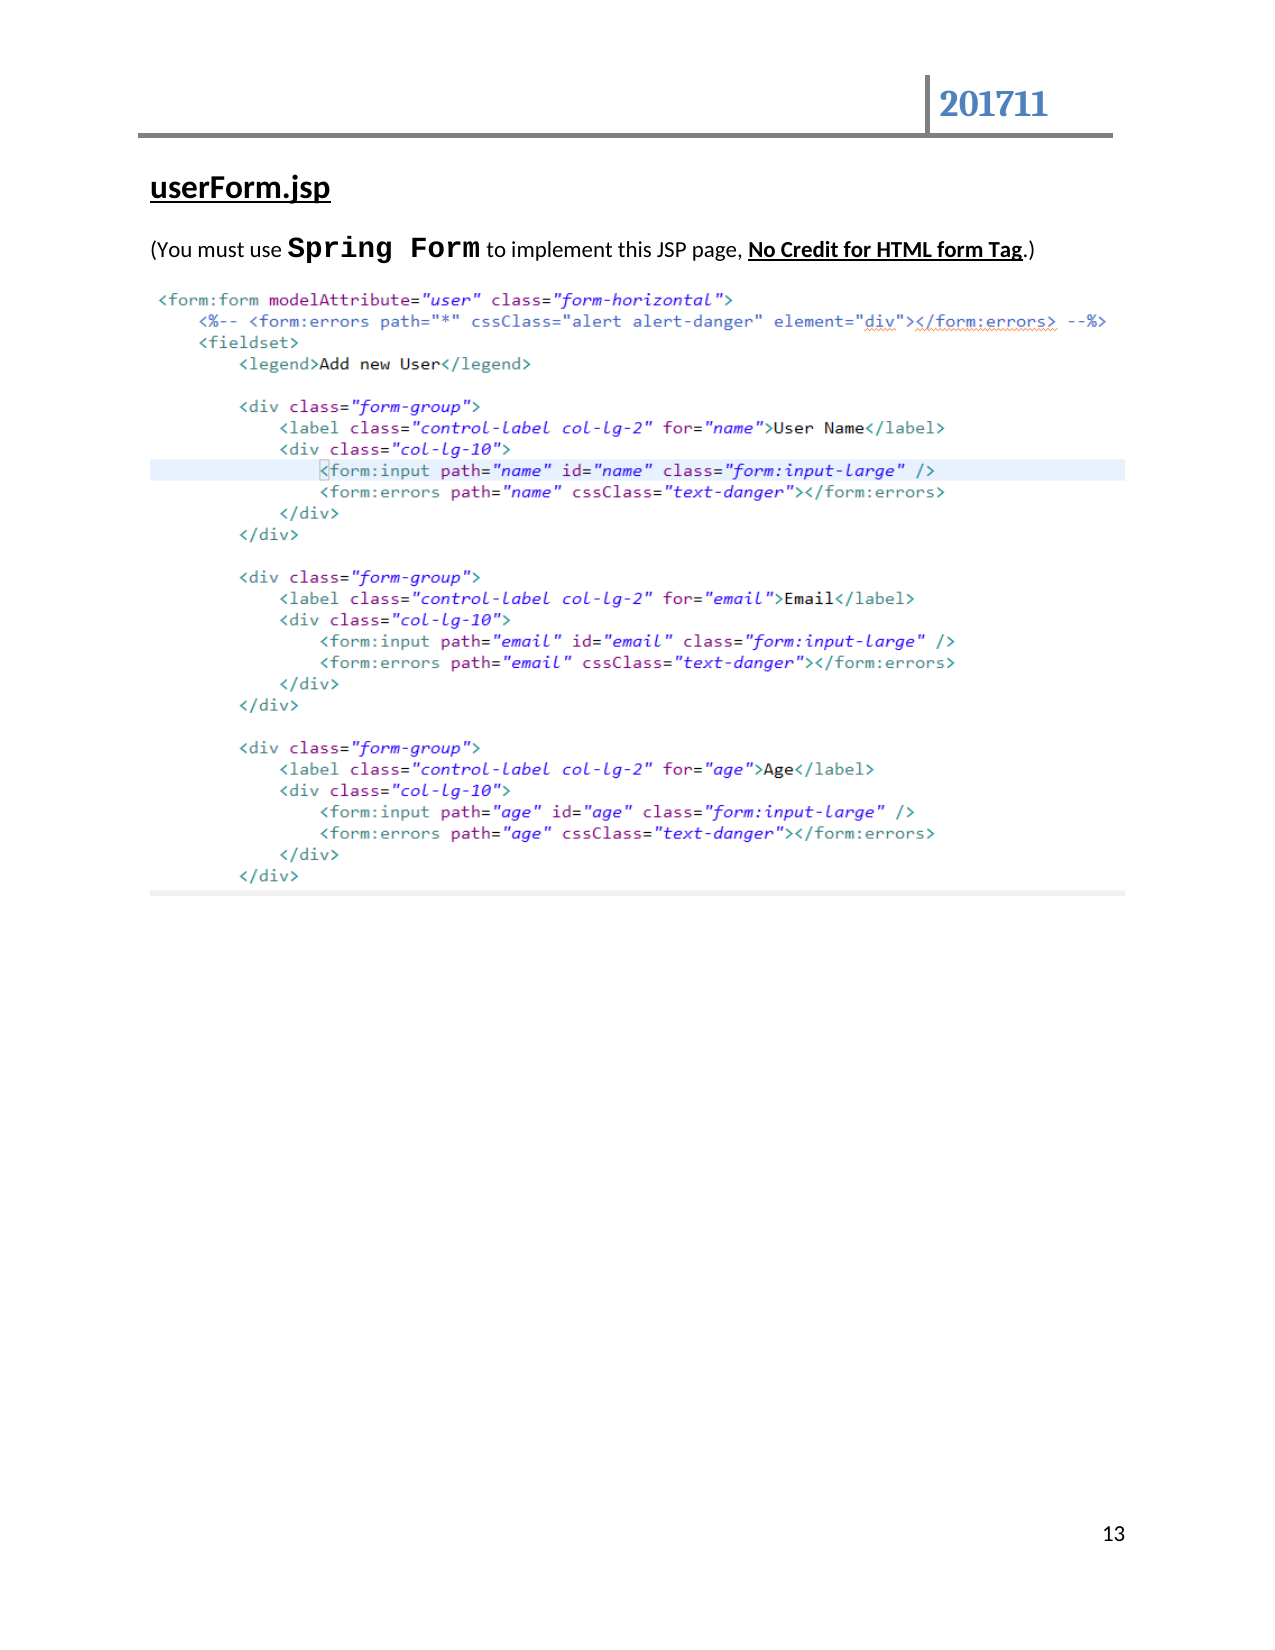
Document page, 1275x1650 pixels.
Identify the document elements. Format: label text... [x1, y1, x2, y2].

text (You must use Spring Form to implement this JSP page, No Credit for HTML form Tag.) [150, 233, 1125, 266]
picture [150, 292, 1125, 896]
text userForm.jsp [150, 166, 1125, 207]
